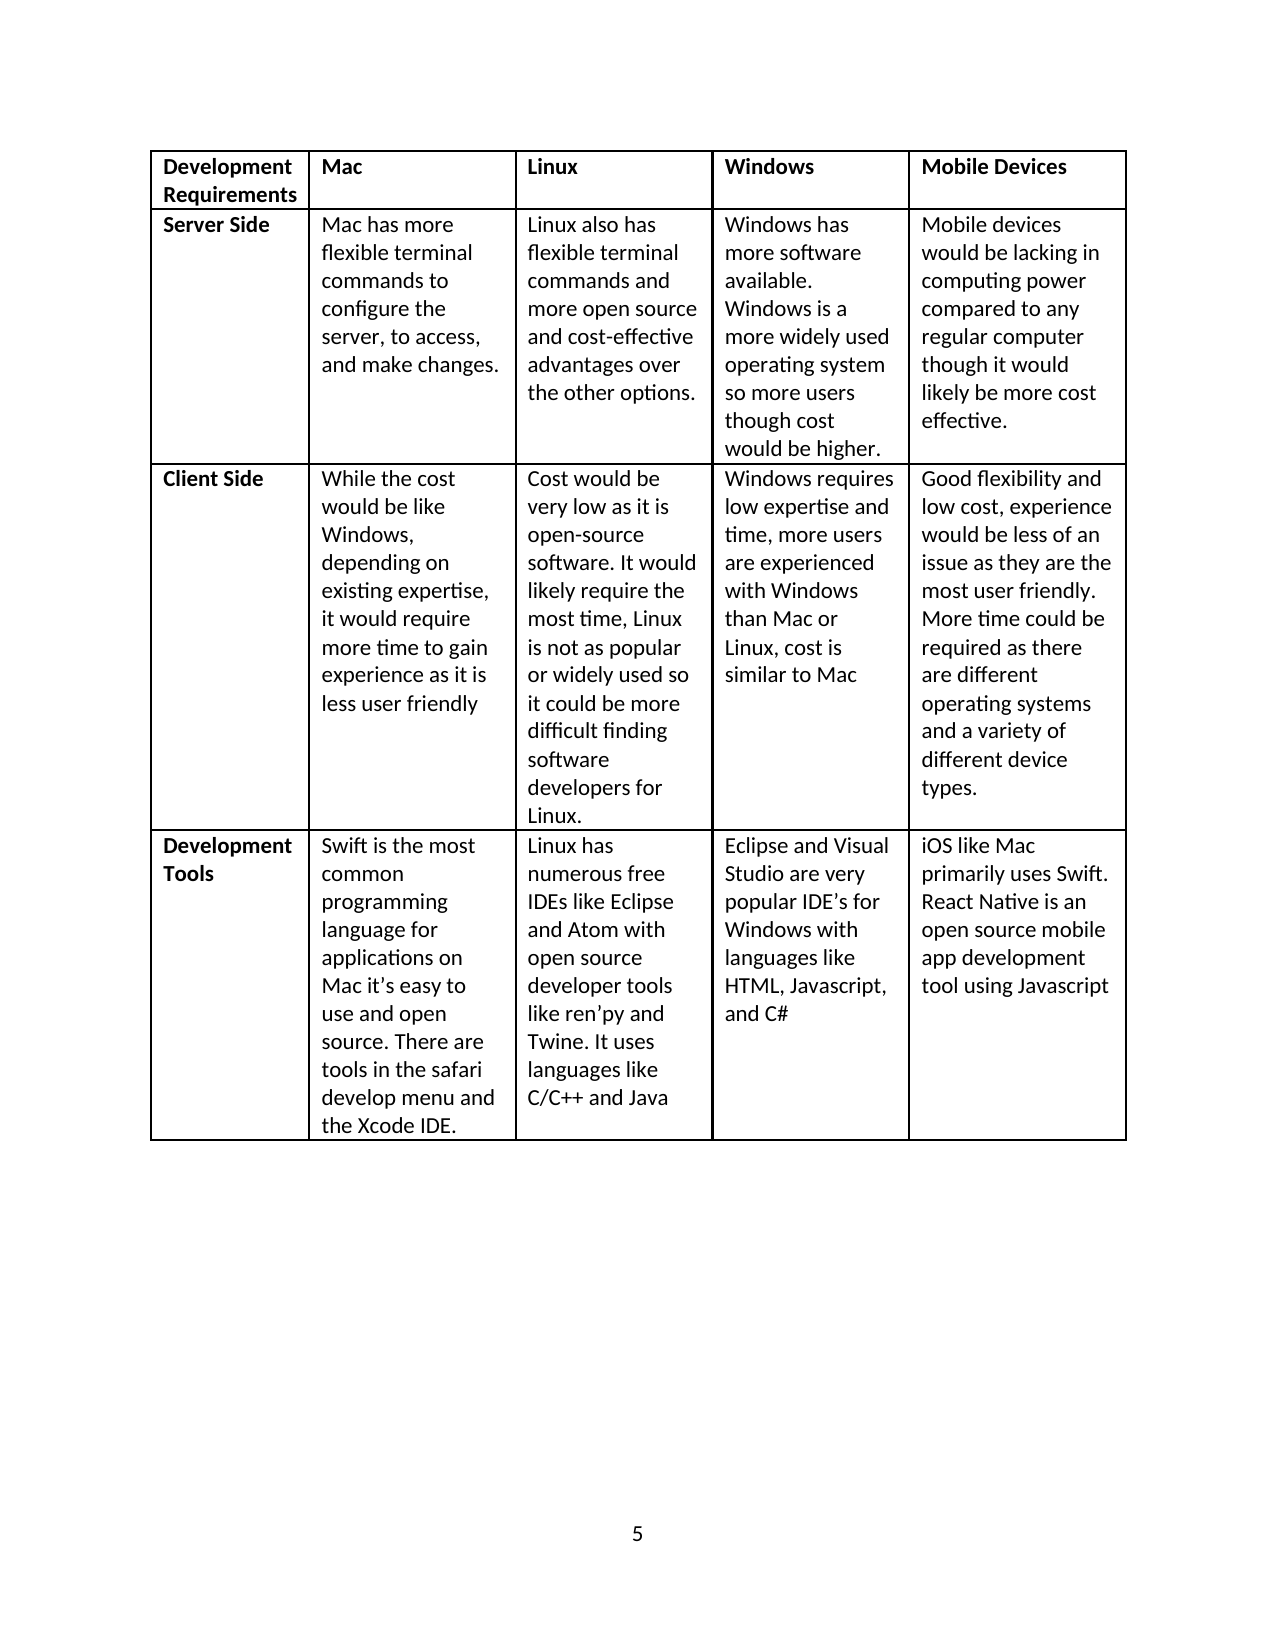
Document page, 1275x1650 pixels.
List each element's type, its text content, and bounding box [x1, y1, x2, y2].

table_header Development Requirements [152, 152, 308, 208]
table_cell Linux has numerous free IDEs like Eclipse and Atom with open source developer tools like ren’py and Twine. It uses languages like C/C++ and Java [517, 831, 711, 1139]
table_header Mac [310, 152, 515, 208]
table_cell Windows has more software available. Windows is a more widely used operating system so more users though cost would be higher. [714, 210, 908, 462]
table_cell Cost would be very low as it is open-source software. It would likely require the most time, Linux is not as popular or widely used so it could be more difficult finding software developers for Linux. [517, 465, 711, 829]
table_cell Windows requires low expertise and time, more users are experienced with Windows than Mac or Linux, cost is similar to Mac [714, 465, 908, 829]
table_cell Mobile devices would be lacking in computing power compared to any regular computer though it would likely be more cost effective. [910, 210, 1125, 462]
table_header Windows [714, 152, 908, 208]
table_cell While the cost would be like Windows, depending on existing expertise, it would require more time to gain experience as it is less user friendly [310, 465, 515, 829]
table_cell Swift is the most common programming language for applications on Mac it’s easy to use and open source. There are tools in the safari develop menu and the Xcode IDE. [310, 831, 515, 1139]
table_cell Server Side [152, 210, 308, 462]
table_cell Good flexibility and low cost, experience would be less of an issue as they are the most user friendly. More time could be required as there are different operating systems and a variety of different device types. [910, 465, 1125, 829]
table_cell iOS like Mac primarily uses Swift. React Native is an open source mobile app development tool using Javascript [910, 831, 1125, 1139]
table_cell Linux also has flexible terminal commands and more open source and cost-effective advantages over the other options. [517, 210, 711, 462]
table_cell Development Tools [152, 831, 308, 1139]
table_header Linux [517, 152, 711, 208]
table_header Mobile Devices [910, 152, 1125, 208]
table_cell Client Side [152, 465, 308, 829]
table_cell Eclipse and Visual Studio are very popular IDE’s for Windows with languages like HTML, Javascript, and C# [714, 831, 908, 1139]
table_cell Mac has more flexible terminal commands to configure the server, to access, and make changes. [310, 210, 515, 462]
